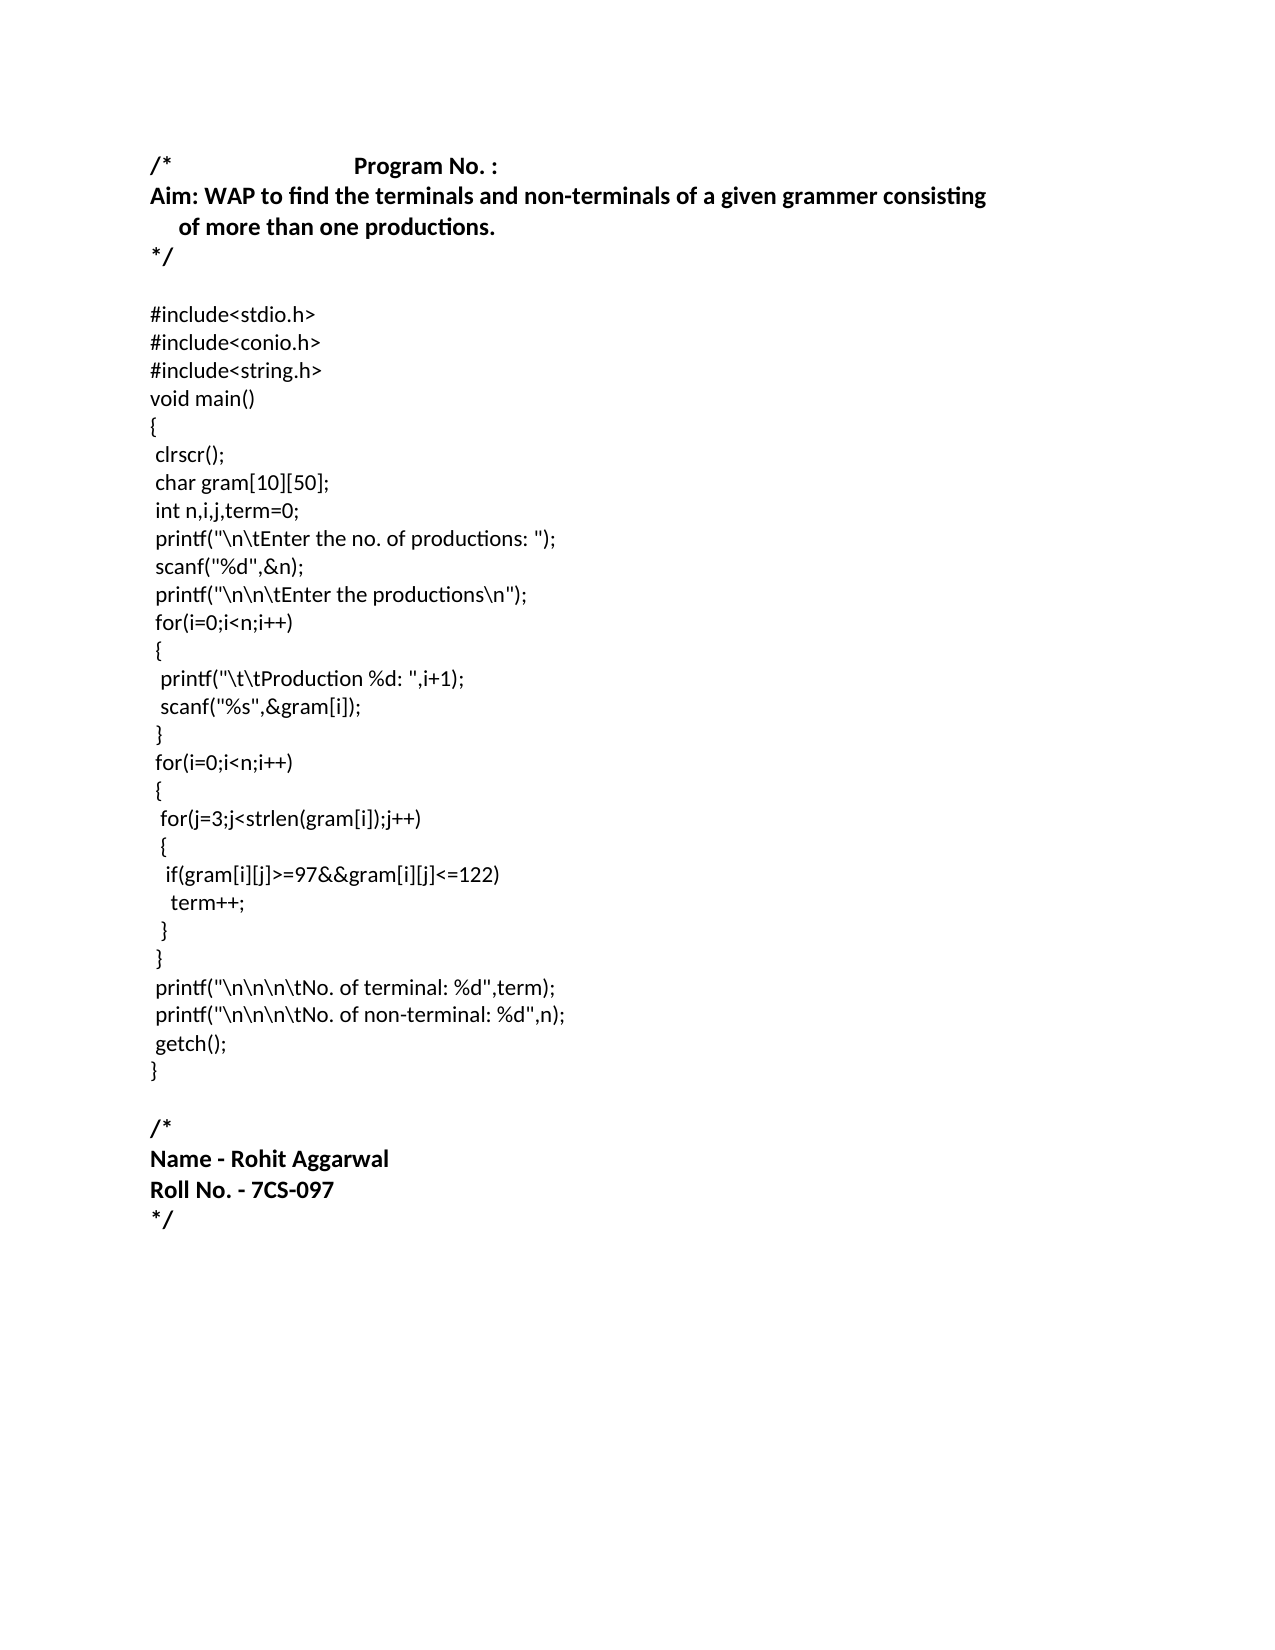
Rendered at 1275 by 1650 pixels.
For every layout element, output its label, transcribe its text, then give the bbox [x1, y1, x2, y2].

text Aim: WAP to find the terminals and non-terminals of a given grammer consisting [150, 181, 1125, 211]
text printf("\n\n\n\tNo. of non-terminal: %d",n); [150, 1001, 1125, 1029]
text if(gram[i][j]>=97&&gram[i][j]<=122) [150, 861, 1125, 888]
text #include<string.h> [150, 356, 1125, 384]
text getch(); [150, 1029, 1125, 1057]
text Name - Rohit Aggarwal [150, 1143, 1125, 1174]
text } [150, 917, 1125, 944]
text scanf("%d",&n); [150, 552, 1125, 580]
text #include<stdio.h> [150, 300, 1125, 328]
text /* [150, 1113, 1125, 1143]
text char gram[10][50]; [150, 468, 1125, 496]
text int n,i,j,term=0; [150, 496, 1125, 524]
text void main() [150, 384, 1125, 412]
text { [150, 776, 1125, 804]
text clrscr(); [150, 440, 1125, 468]
text printf("\n\n\tEnter the productions\n"); [150, 580, 1125, 608]
text #include<conio.h> [150, 328, 1125, 356]
text */ [150, 242, 1125, 272]
text term++; [150, 888, 1125, 917]
text { [150, 832, 1125, 861]
text } [150, 944, 1125, 973]
text scanf("%s",&gram[i]); [150, 692, 1125, 720]
text */ [150, 1204, 1125, 1235]
text } [150, 720, 1125, 748]
text /* Program No. : [150, 150, 1125, 181]
text Roll No. - 7CS-097 [150, 1174, 1125, 1204]
text { [150, 636, 1125, 664]
text } [150, 1057, 1125, 1085]
text for(i=0;i<n;i++) [150, 748, 1125, 776]
text for(j=3;j<strlen(gram[i]);j++) [150, 804, 1125, 832]
text of more than one productions. [150, 211, 1125, 242]
text printf("\n\tEnter the no. of productions: "); [150, 524, 1125, 552]
text printf("\n\n\n\tNo. of terminal: %d",term); [150, 973, 1125, 1001]
text for(i=0;i<n;i++) [150, 608, 1125, 636]
text { [150, 412, 1125, 440]
text printf("\t\tProduction %d: ",i+1); [150, 664, 1125, 692]
